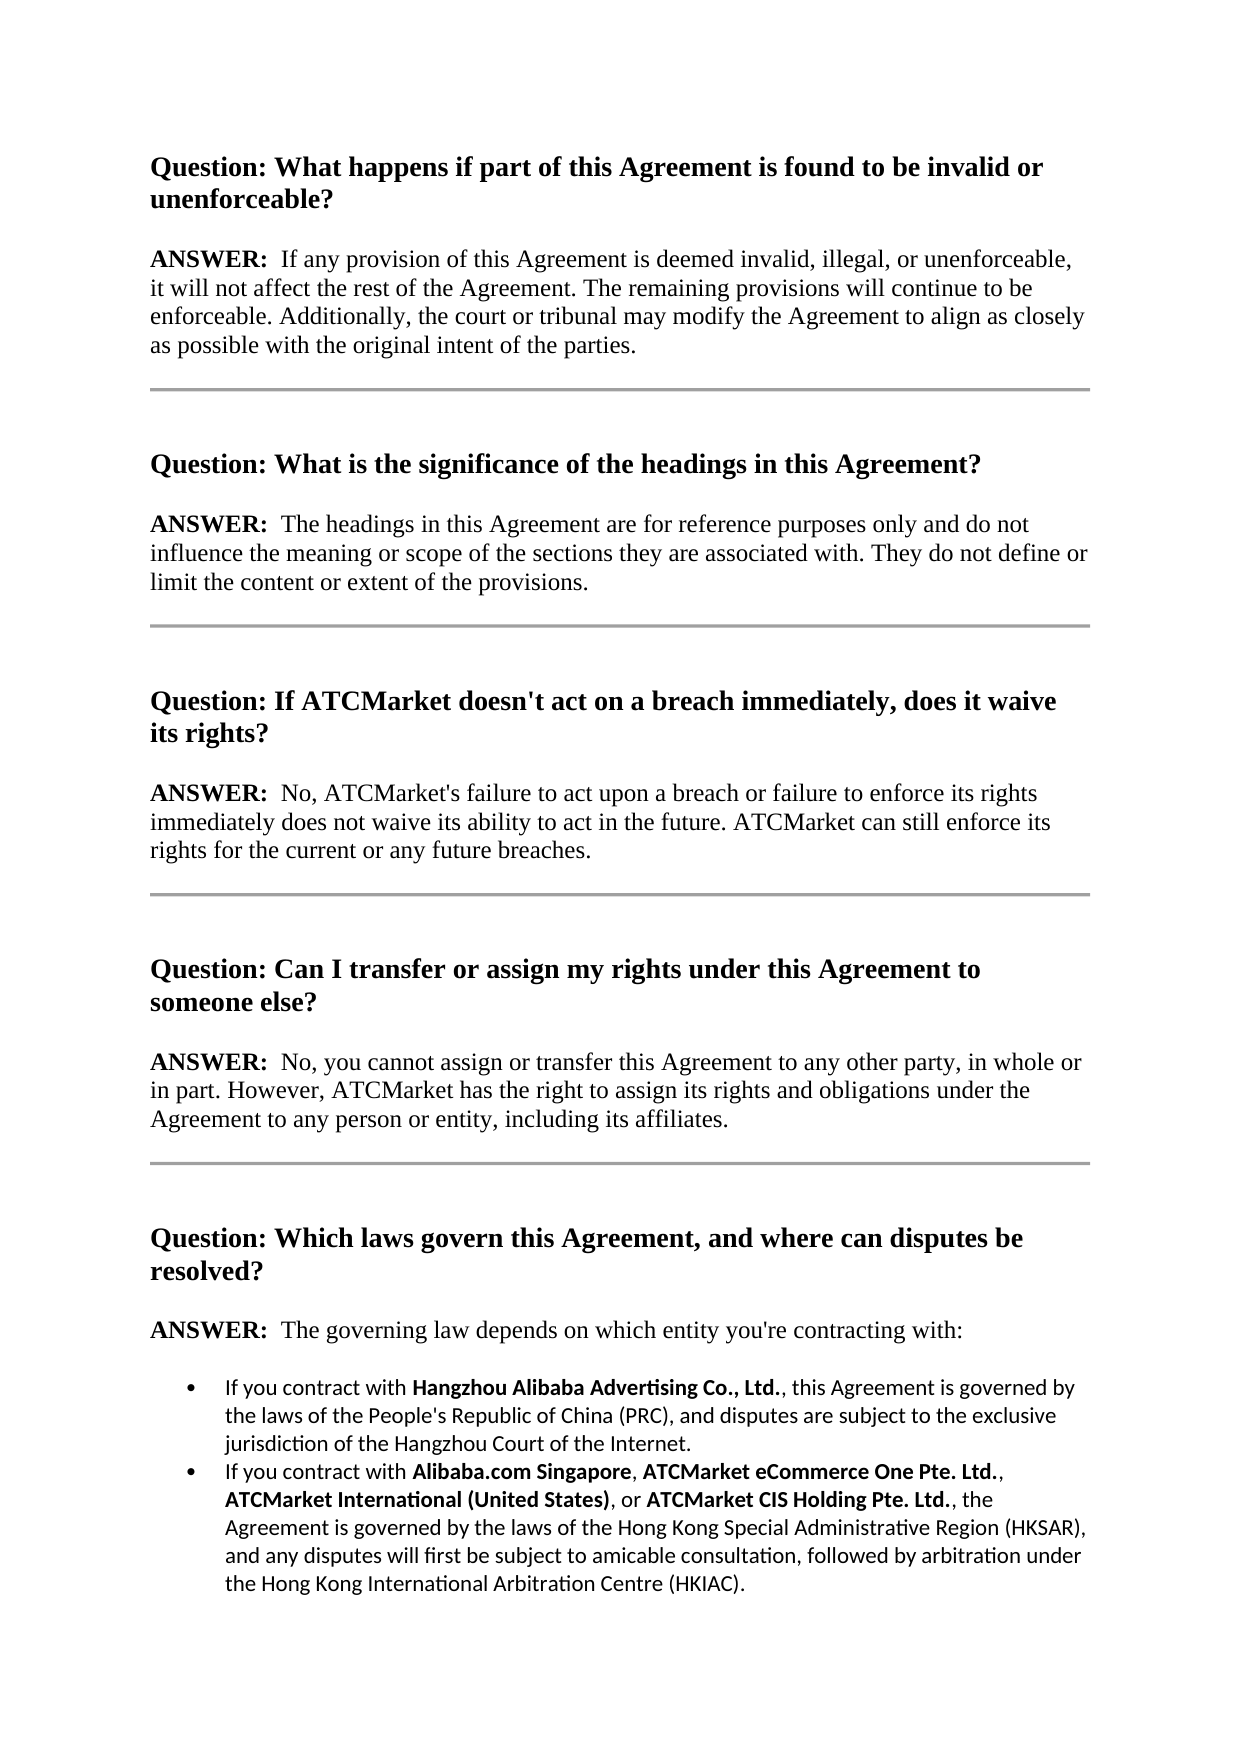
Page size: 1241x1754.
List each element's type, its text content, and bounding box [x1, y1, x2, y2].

text ANSWER: The governing law depends on which entity you're contracting with: [150, 1315, 1090, 1344]
text ANSWER: The headings in this Agreement are for reference purposes only and do not influence the meaning or scope of the sections they are associated with. They do not define or limit the content or extent of the provisions. [150, 509, 1090, 595]
list If you contract with Alibaba.com Singapore, ATCMarket eCommerce One Pte. Ltd., ATCMarket International (United States), or ATCMarket CIS Holding Pte. Ltd., the Agreement is governed by the laws of the Hong Kong Special Administrative Region (HKSAR), and any disputes will first be subject to amicable consultation, followed by arbitration under the Hong Kong International Arbitration Centre (HKIAC). [187, 1457, 1090, 1597]
subtitle Question: Which laws govern this Agreement, and where can disputes be resolved? [150, 1221, 1090, 1286]
subtitle Question: Can I transfer or assign my rights under this Agreement to someone else? [150, 953, 1090, 1017]
subtitle Question: What happens if part of this Agreement is found to be invalid or unenforceable? [150, 150, 1090, 215]
text ANSWER: If any provision of this Agreement is deemed invalid, illegal, or unenforceable, it will not affect the rest of the Agreement. The remaining provisions will continue to be enforceable. Additionally, the court or tribunal may modify the Agreement to align as closely as possible with the original intent of the parties. [150, 244, 1090, 359]
list If you contract with Hangzhou Alibaba Advertising Co., Ltd., this Agreement is governed by the laws of the People's Republic of China (PRC), and disputes are subject to the exclusive jurisdiction of the Hangzhou Court of the Internet. [187, 1373, 1090, 1457]
subtitle Question: What is the significance of the headings in this Agreement? [150, 447, 1090, 480]
text ANSWER: No, you cannot assign or transfer this Agreement to any other party, in whole or in part. However, ATCMarket has the right to assign its rights and obligations under the Agreement to any person or entity, including its affiliates. [150, 1047, 1090, 1133]
text ANSWER: No, ATCMarket's failure to act upon a breach or failure to enforce its rights immediately does not waive its ability to act in the future. ATCMarket can still enforce its rights for the current or any future breaches. [150, 778, 1090, 864]
subtitle Question: If ATCMarket doesn't act on a breach immediately, does it waive its rights? [150, 684, 1090, 749]
